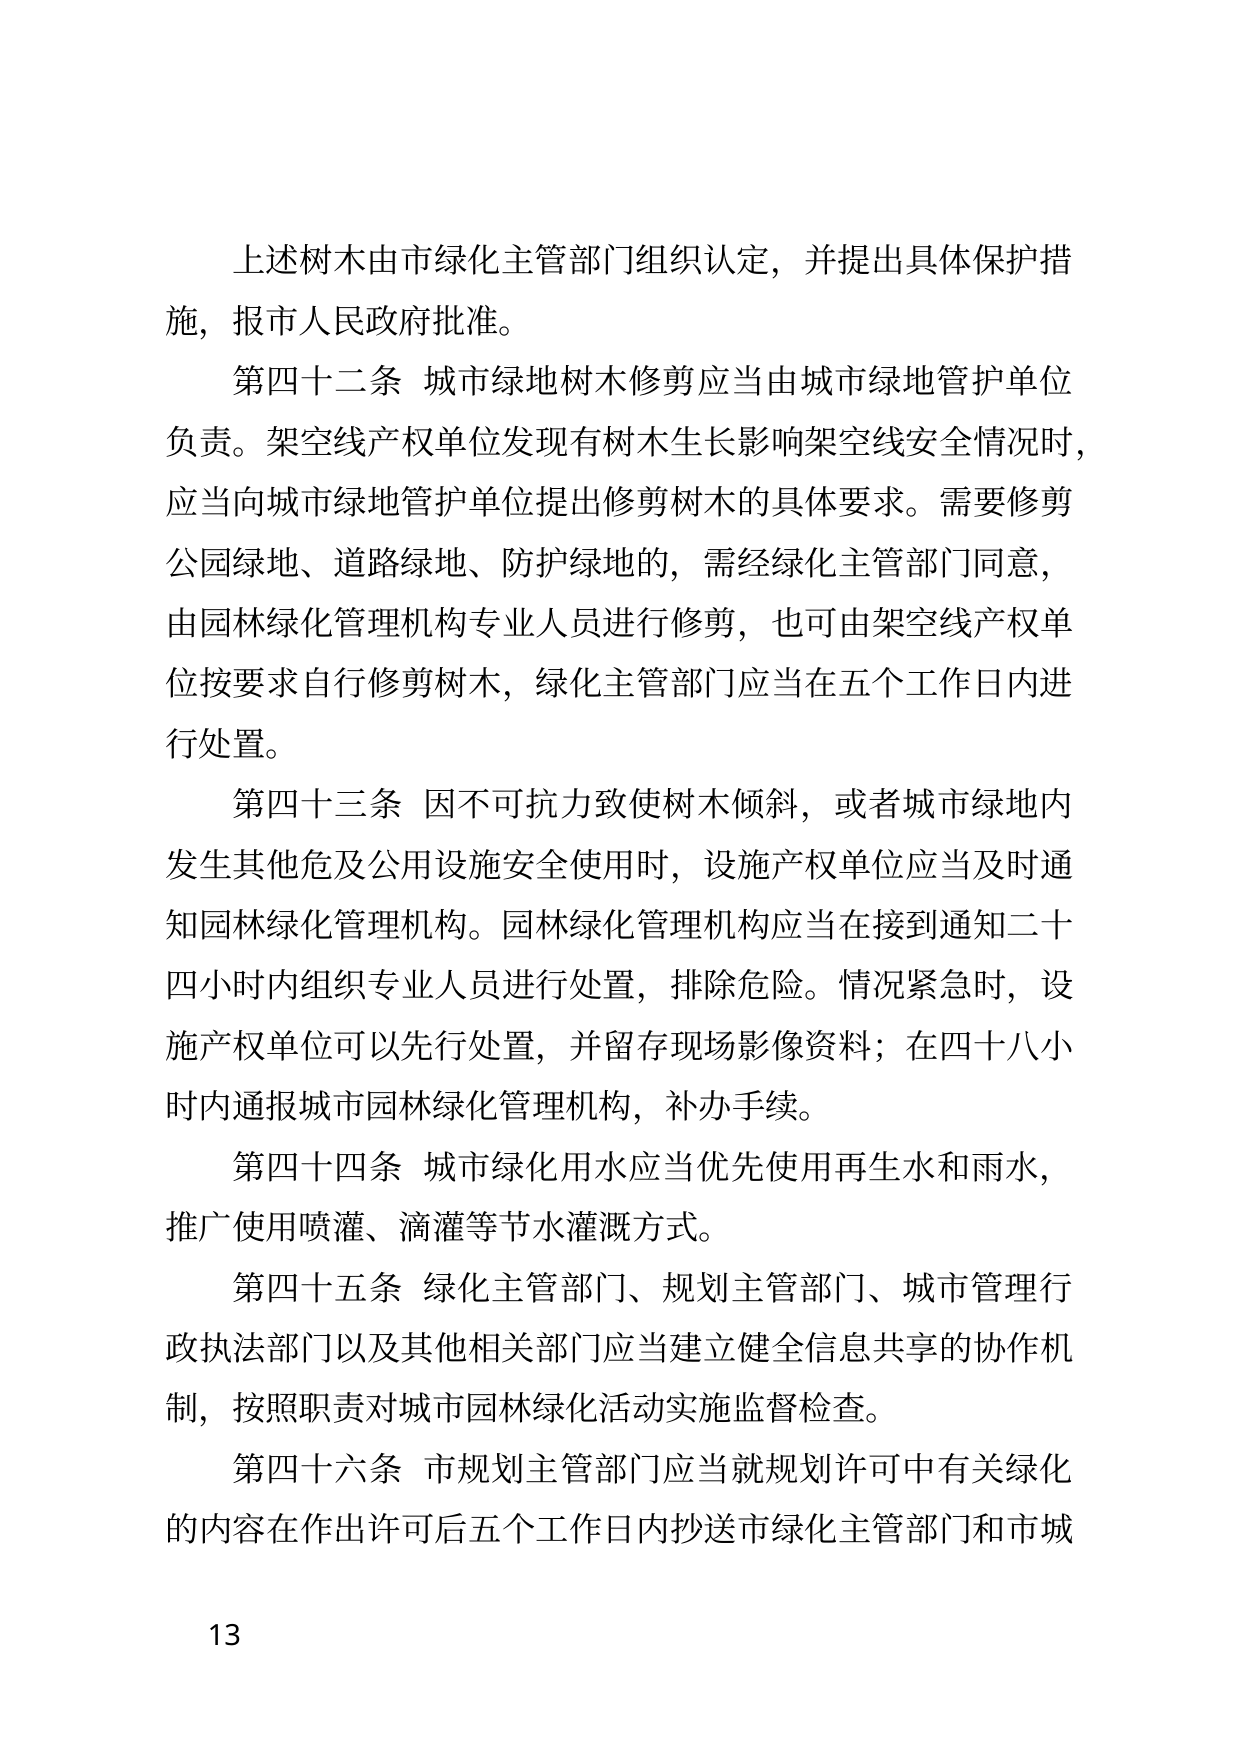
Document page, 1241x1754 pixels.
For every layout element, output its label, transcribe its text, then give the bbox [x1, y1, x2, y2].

text 上述树木由市绿化主管部门组织认定，并提出具体保护措施，报市人民政府批准。 [165, 224, 1075, 345]
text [165, 1433, 1075, 1554]
text 第四十三条 因不可抗力致使树木倾斜，或者城市绿地内发生其他危及公用设施安全使用时，设施产权单位应当及时通知园林绿化管理机构。园林绿化管理机构应当在接到通知二十四小时内组织专业人员进行处置，排除危险。情况紧急时，设施产权单位可以先行处置，并留存现场影像资料；在四十八小时内通报城市园林绿化管理机构，补办手续。 [165, 768, 1075, 1131]
text 第四十四条 城市绿化用水应当优先使用再生水和雨水，推广使用喷灌、滴灌等节水灌溉方式。 [165, 1131, 1075, 1252]
text 第四十五条 绿化主管部门、规划主管部门、城市管理行政执法部门以及其他相关部门应当建立健全信息共享的协作机制，按照职责对城市园林绿化活动实施监督检查。 [165, 1252, 1075, 1433]
text 第四十二条 城市绿地树木修剪应当由城市绿地管护单位负责。架空线产权单位发现有树木生长影响架空线安全情况时，应当向城市绿地管护单位提出修剪树木的具体要求。需要修剪公园绿地、道路绿地、防护绿地的，需经绿化主管部门同意，由园林绿化管理机构专业人员进行修剪，也可由架空线产权单位按要求自行修剪树木，绿化主管部门应当在五个工作日内进行处置。 [165, 345, 1075, 768]
